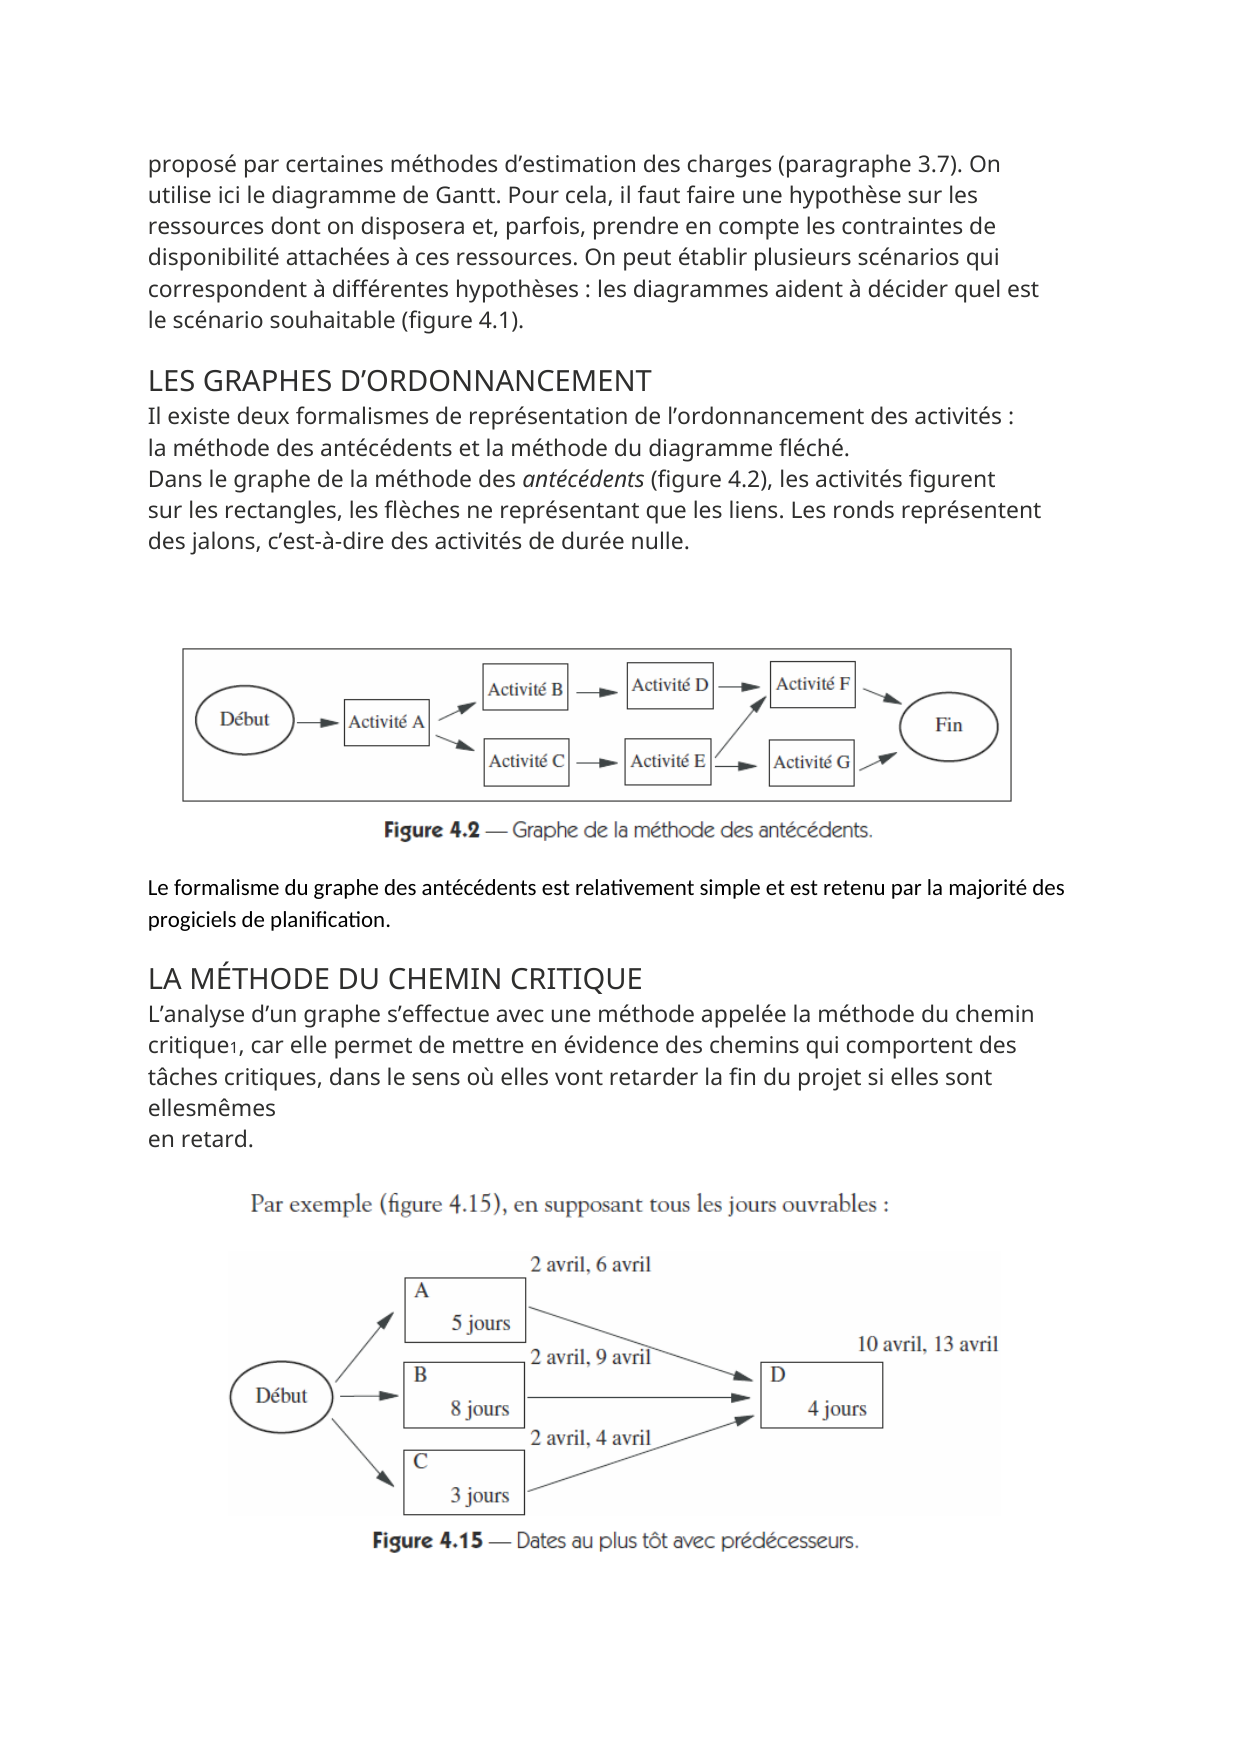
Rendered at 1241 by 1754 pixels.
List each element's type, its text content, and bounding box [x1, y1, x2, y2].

text ressources dont on disposera et, parfois, prendre en compte les contraintes de [148, 210, 1093, 241]
text L’analyse d’un graphe s’effectue avec une méthode appelée la méthode du chemin [148, 998, 1093, 1029]
text le scénario souhaitable (figure 4.1). [148, 304, 1093, 335]
text critique1, car elle permet de mettre en évidence des chemins qui comportent des [148, 1029, 1093, 1061]
text disponibilité attachées à ces ressources. On peut établir plusieurs scénarios qui [148, 241, 1093, 273]
text des jalons, c’est-à-dire des activités de durée nulle. [148, 525, 1093, 557]
text tâches critiques, dans le sens où elles vont retarder la fin du projet si elles sont ellesmêmes [148, 1061, 1093, 1123]
picture [147, 638, 1093, 849]
text LA MÉTHODE DU CHEMIN CRITIQUE [148, 958, 1093, 998]
text LES GRAPHES D’ORDONNANCEMENT [148, 361, 1093, 400]
text proposé par certaines méthodes d’estimation des charges (paragraphe 3.7). On [148, 148, 1093, 179]
text sur les rectangles, les flèches ne représentant que les liens. Les ronds représentent [148, 494, 1093, 525]
text Dans le graphe de la méthode des antécédents (figure 4.2), les activités figurent [148, 463, 1093, 494]
text Le formalisme du graphe des antécédents est relativement simple et est retenu par la majorité des progiciels de planification. [148, 873, 1093, 933]
text en retard. [148, 1123, 1093, 1154]
text correspondent à différentes hypothèses : les diagrammes aident à décider quel est [148, 273, 1093, 304]
text utilise ici le diagramme de Gantt. Pour cela, il faut faire une hypothèse sur les [148, 179, 1093, 210]
text la méthode des antécédents et la méthode du diagramme fléché. [148, 432, 1093, 463]
text Il existe deux formalismes de représentation de l’ordonnancement des activités : [148, 400, 1093, 432]
picture [147, 1180, 1093, 1581]
